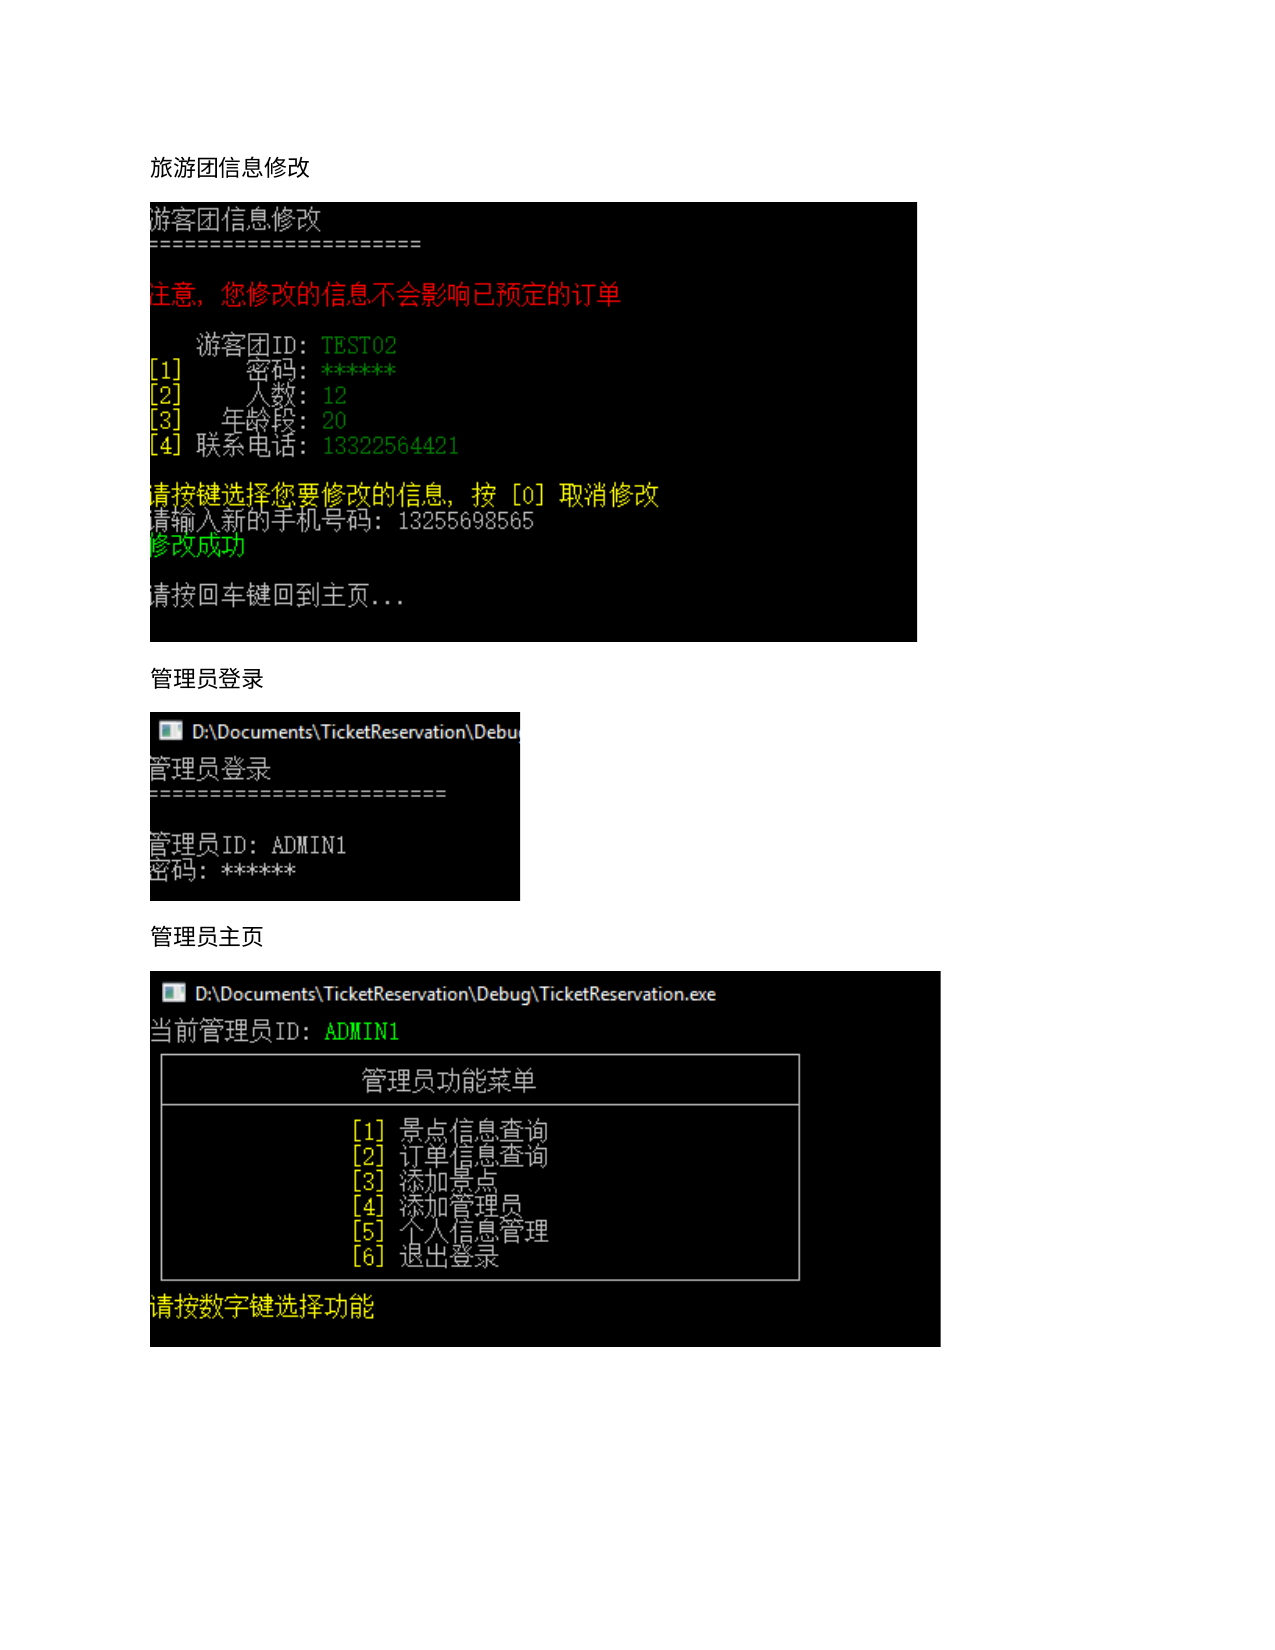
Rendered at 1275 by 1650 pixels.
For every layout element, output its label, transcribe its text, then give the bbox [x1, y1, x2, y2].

picture [150, 971, 941, 1347]
picture [150, 712, 521, 901]
picture [150, 202, 918, 642]
text 管理员主页 [150, 919, 1125, 952]
text 管理员登录 [150, 660, 1125, 694]
text 旅游团信息修改 [150, 150, 1125, 183]
